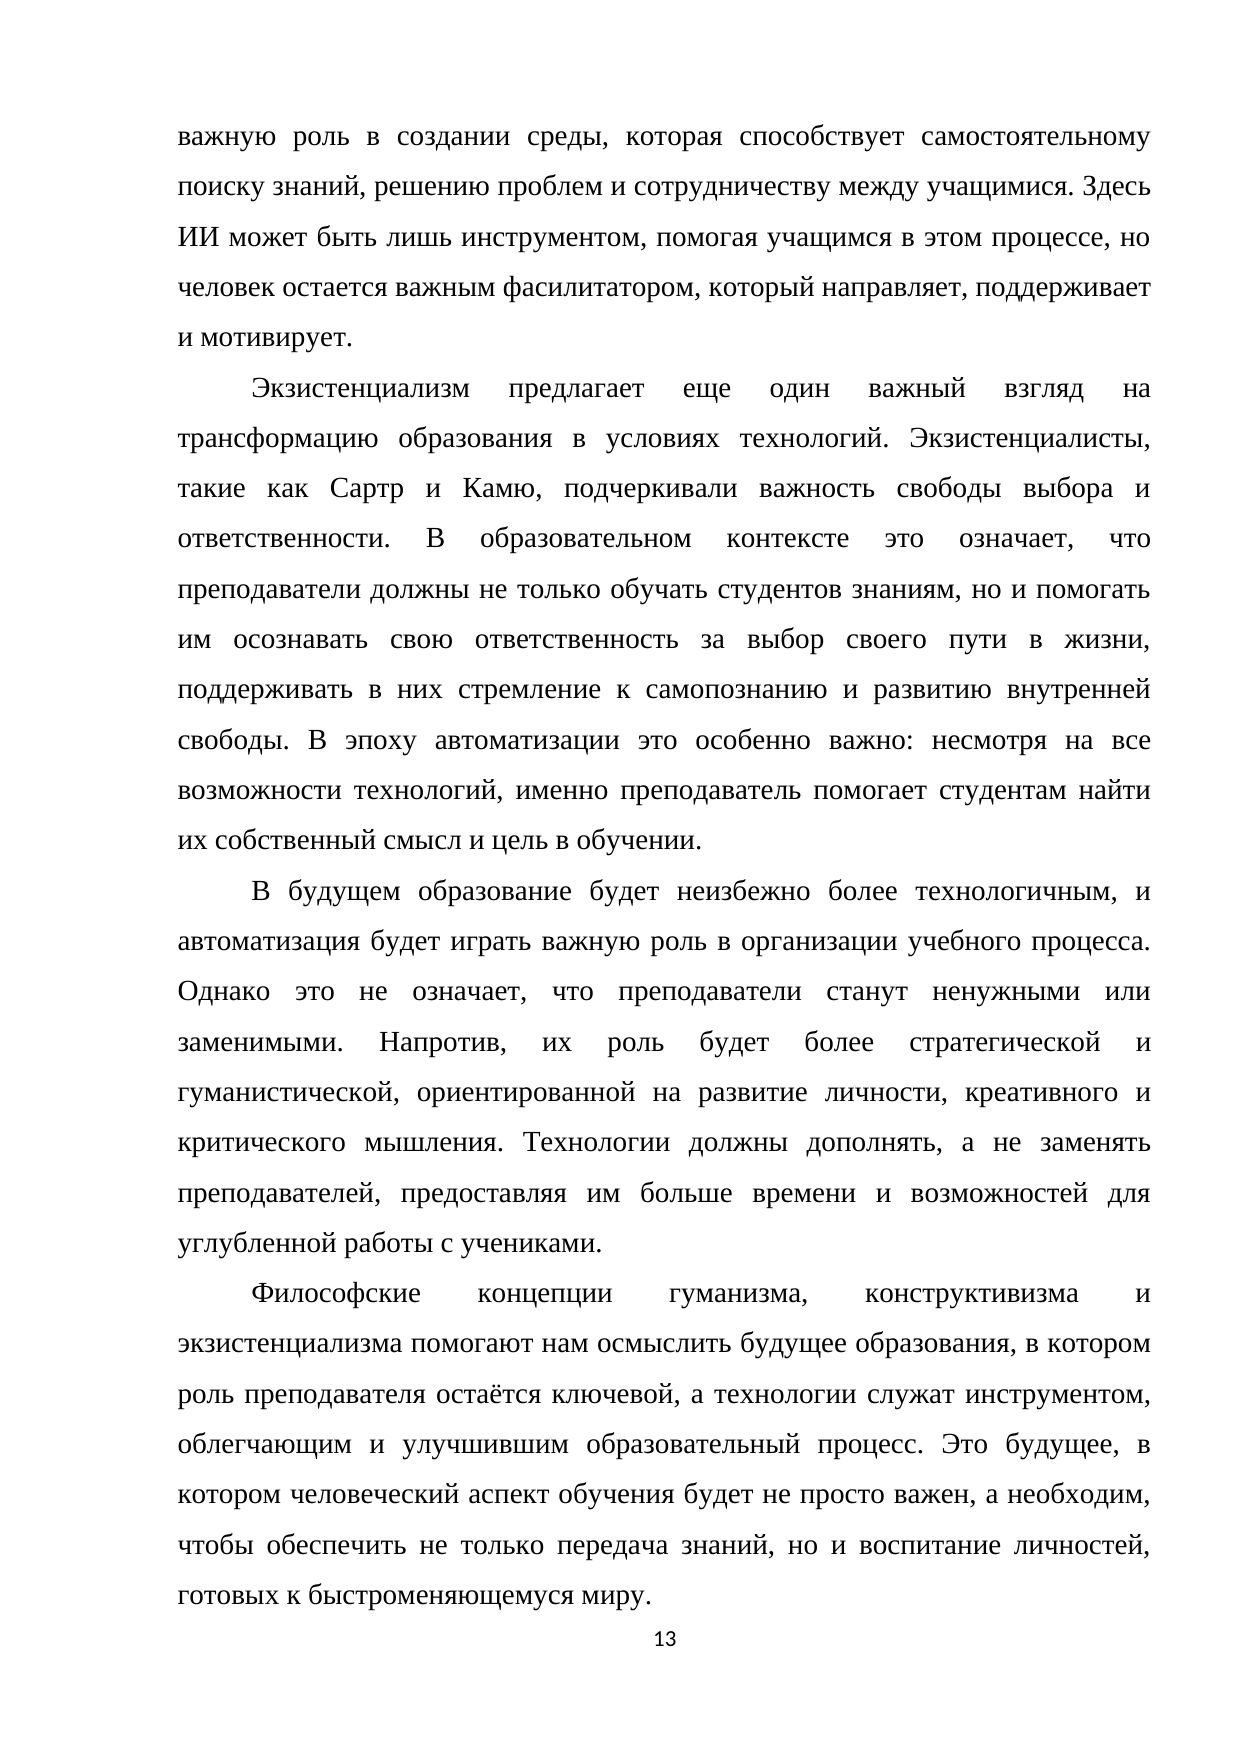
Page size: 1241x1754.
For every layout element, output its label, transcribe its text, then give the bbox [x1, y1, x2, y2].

text Экзистенциализм предлагает еще один важный взгляд на трансформацию образования в условиях технологий. Экзистенциалисты, такие как Сартр и Камю, подчеркивали важность свободы выбора и ответственности. В образовательном контексте это означает, что преподаватели должны не только обучать студентов знаниям, но и помогать им осознавать свою ответственность за выбор своего пути в жизни, поддерживать в них стремление к самопознанию и развитию внутренней свободы. В эпоху автоматизации это особенно важно: несмотря на все возможности технологий, именно преподаватель помогает студентам найти их собственный смысл и цель в обучении. [177, 370, 1152, 856]
text В будущем образование будет неизбежно более технологичным, и автоматизация будет играть важную роль в организации учебного процесса. Однако это не означает, что преподаватели станут ненужными или заменимыми. Напротив, их роль будет более стратегической и гуманистической, ориентированной на развитие личности, креативного и критического мышления. Технологии должны дополнять, а не заменять преподавателей, предоставляя им больше времени и возможностей для углубленной работы с учениками. [177, 873, 1152, 1258]
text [177, 118, 1152, 353]
text Философские концепции гуманизма, конструктивизма и экзистенциализма помогают нам осмыслить будущее образования, в котором роль преподавателя остаётся ключевой, а технологии служат инструментом, облегчающим и улучшившим образовательный процесс. Это будущее, в котором человеческий аспект обучения будет не просто важен, а необходим, чтобы обеспечить не только передача знаний, но и воспитание личностей, готовых к быстроменяющемуся миру. [177, 1275, 1152, 1611]
